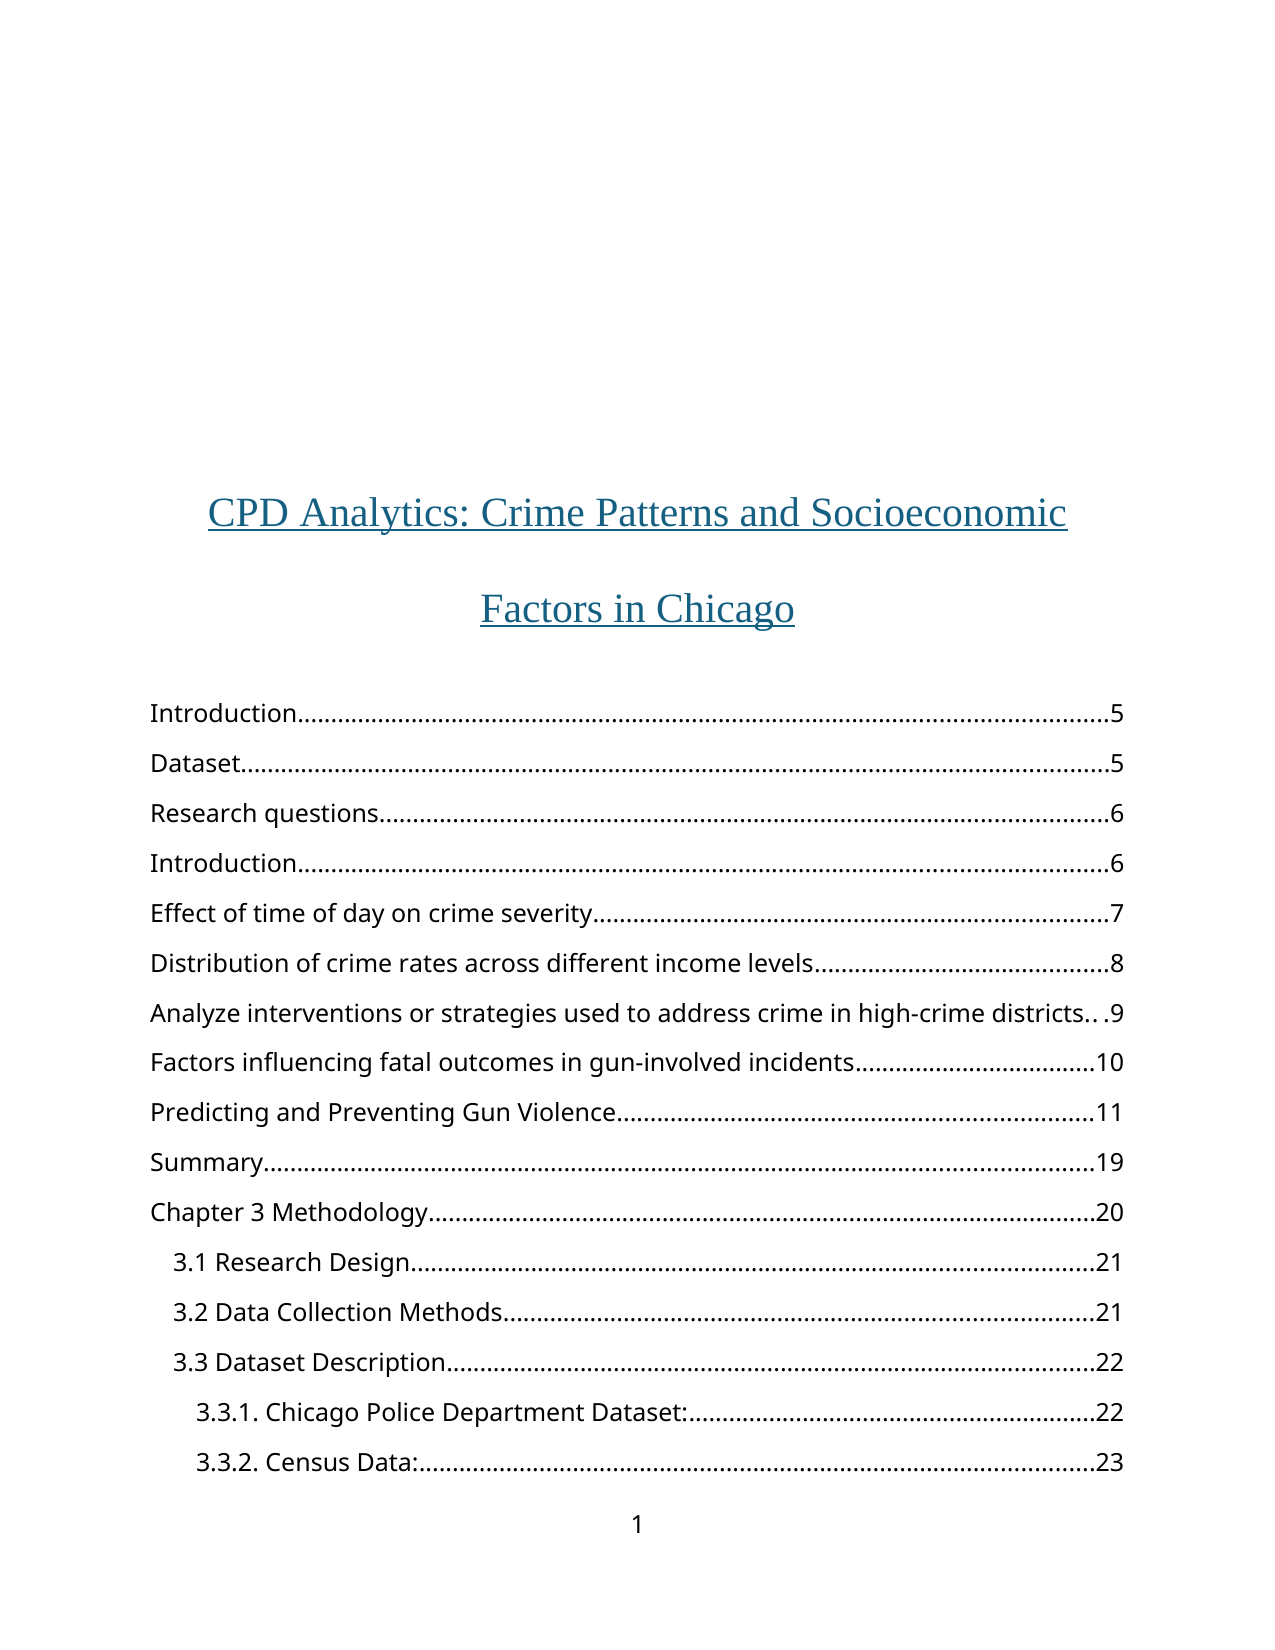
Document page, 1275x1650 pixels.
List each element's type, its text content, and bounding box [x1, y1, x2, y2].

text CPD Analytics: Crime Patterns and Socioeconomic Factors in Chicago [150, 487, 1125, 631]
